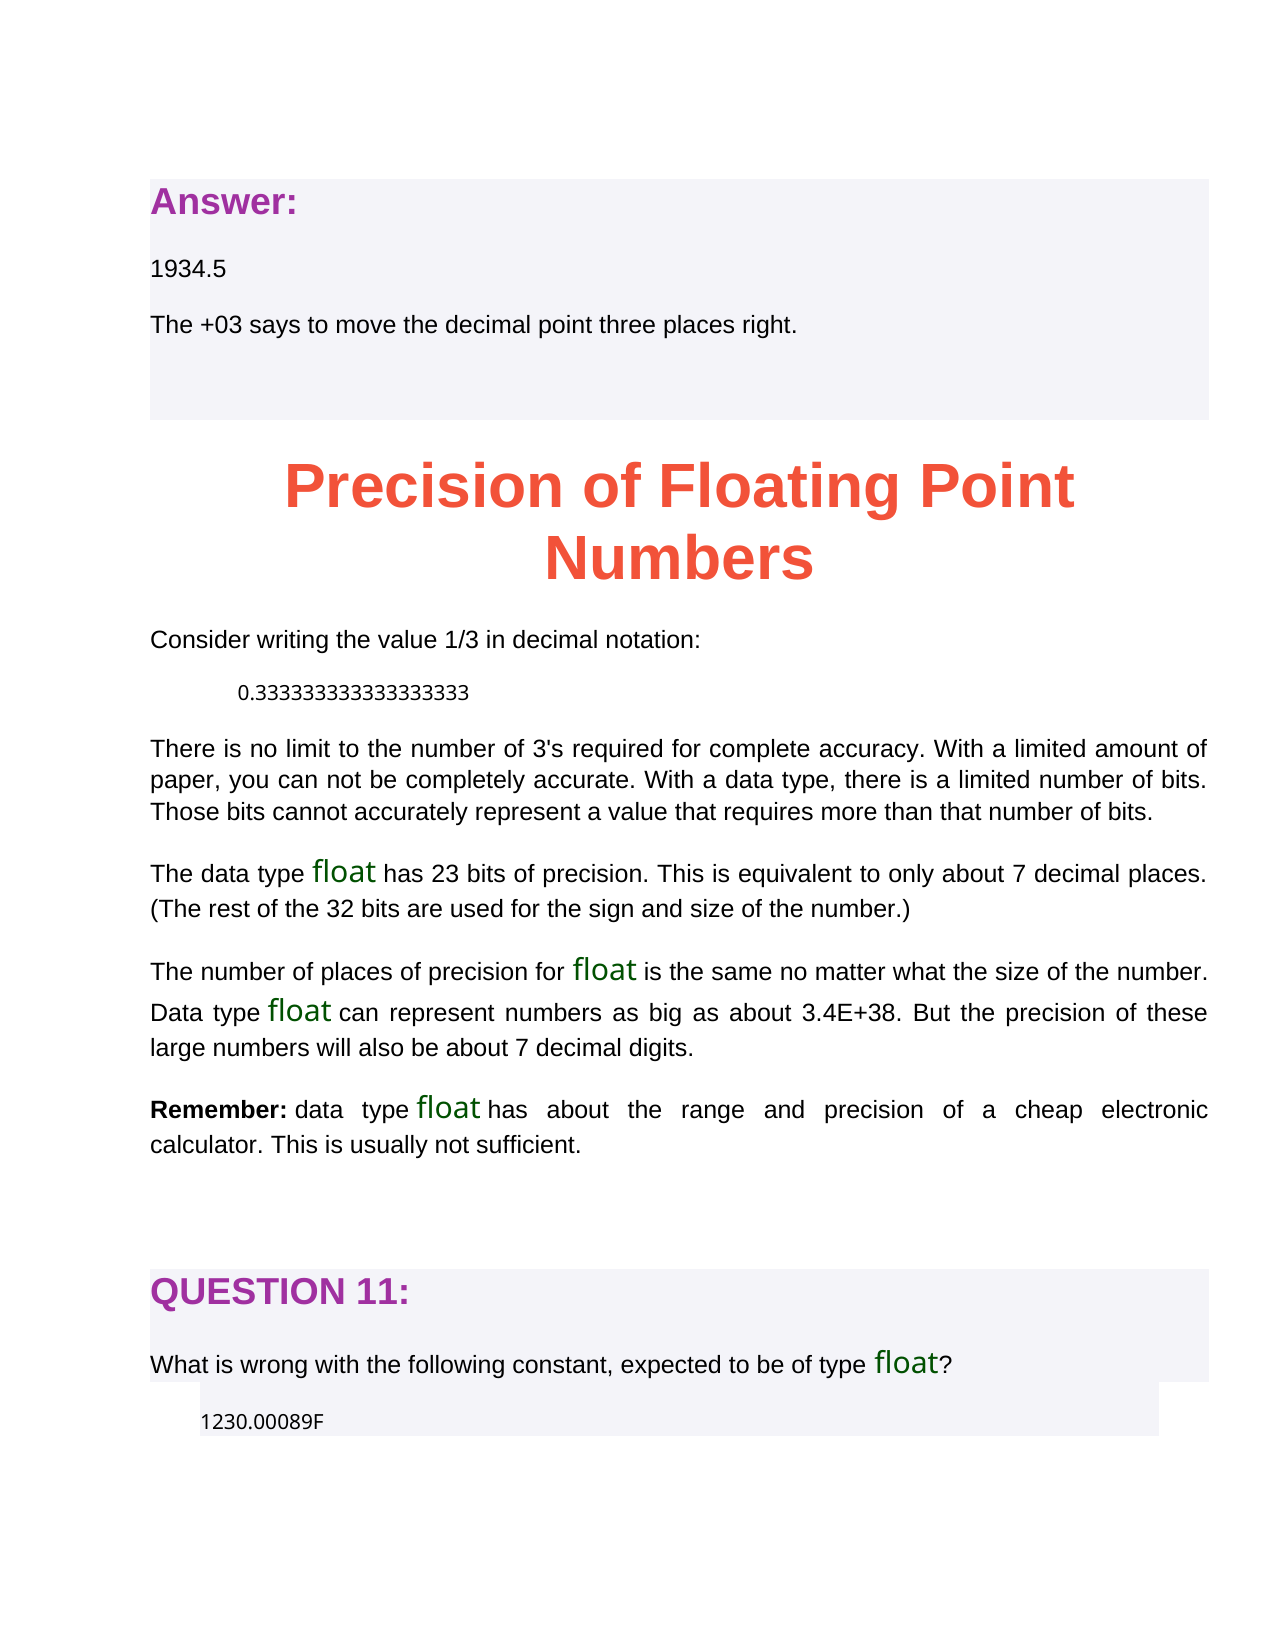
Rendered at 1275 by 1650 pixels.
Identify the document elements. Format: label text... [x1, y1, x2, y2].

text 1934.5 [150, 251, 1209, 283]
text Remember: data type float has about the range and precision of a cheap electronic calculator. This is usually not sufficient. [150, 1086, 1209, 1159]
text There is no limit to the number of 3's required for complete accuracy. With a limited amount of paper, you can not be completely accurate. With a data type, there is a limited number of bits. Those bits cannot accurately represent a value that requires more than that number of bits. [150, 732, 1209, 826]
text 1230.00089F [200, 1407, 1159, 1436]
text Precision of Floating Point Numbers [150, 449, 1209, 593]
text Consider writing the value 1/3 in decimal notation: [150, 622, 1209, 653]
text The number of places of precision for float is the same no matter what the size of the number. Data type float can represent numbers as big as about 3.4E+38. But the precision of these large numbers will also be about 7 decimal digits. [150, 948, 1209, 1061]
text Answer: [150, 179, 1209, 222]
text 0.333333333333333333 [237, 678, 1122, 707]
text The data type float has 23 bits of precision. This is equivalent to only about 7 decimal places. (The rest of the 32 bits are used for the sign and size of the number.) [150, 851, 1209, 923]
text What is wrong with the following constant, expected to be of type float? [150, 1341, 1209, 1382]
text The +03 says to move the decimal point three places right. [150, 308, 1209, 339]
text QUESTION 11: [150, 1269, 1209, 1312]
